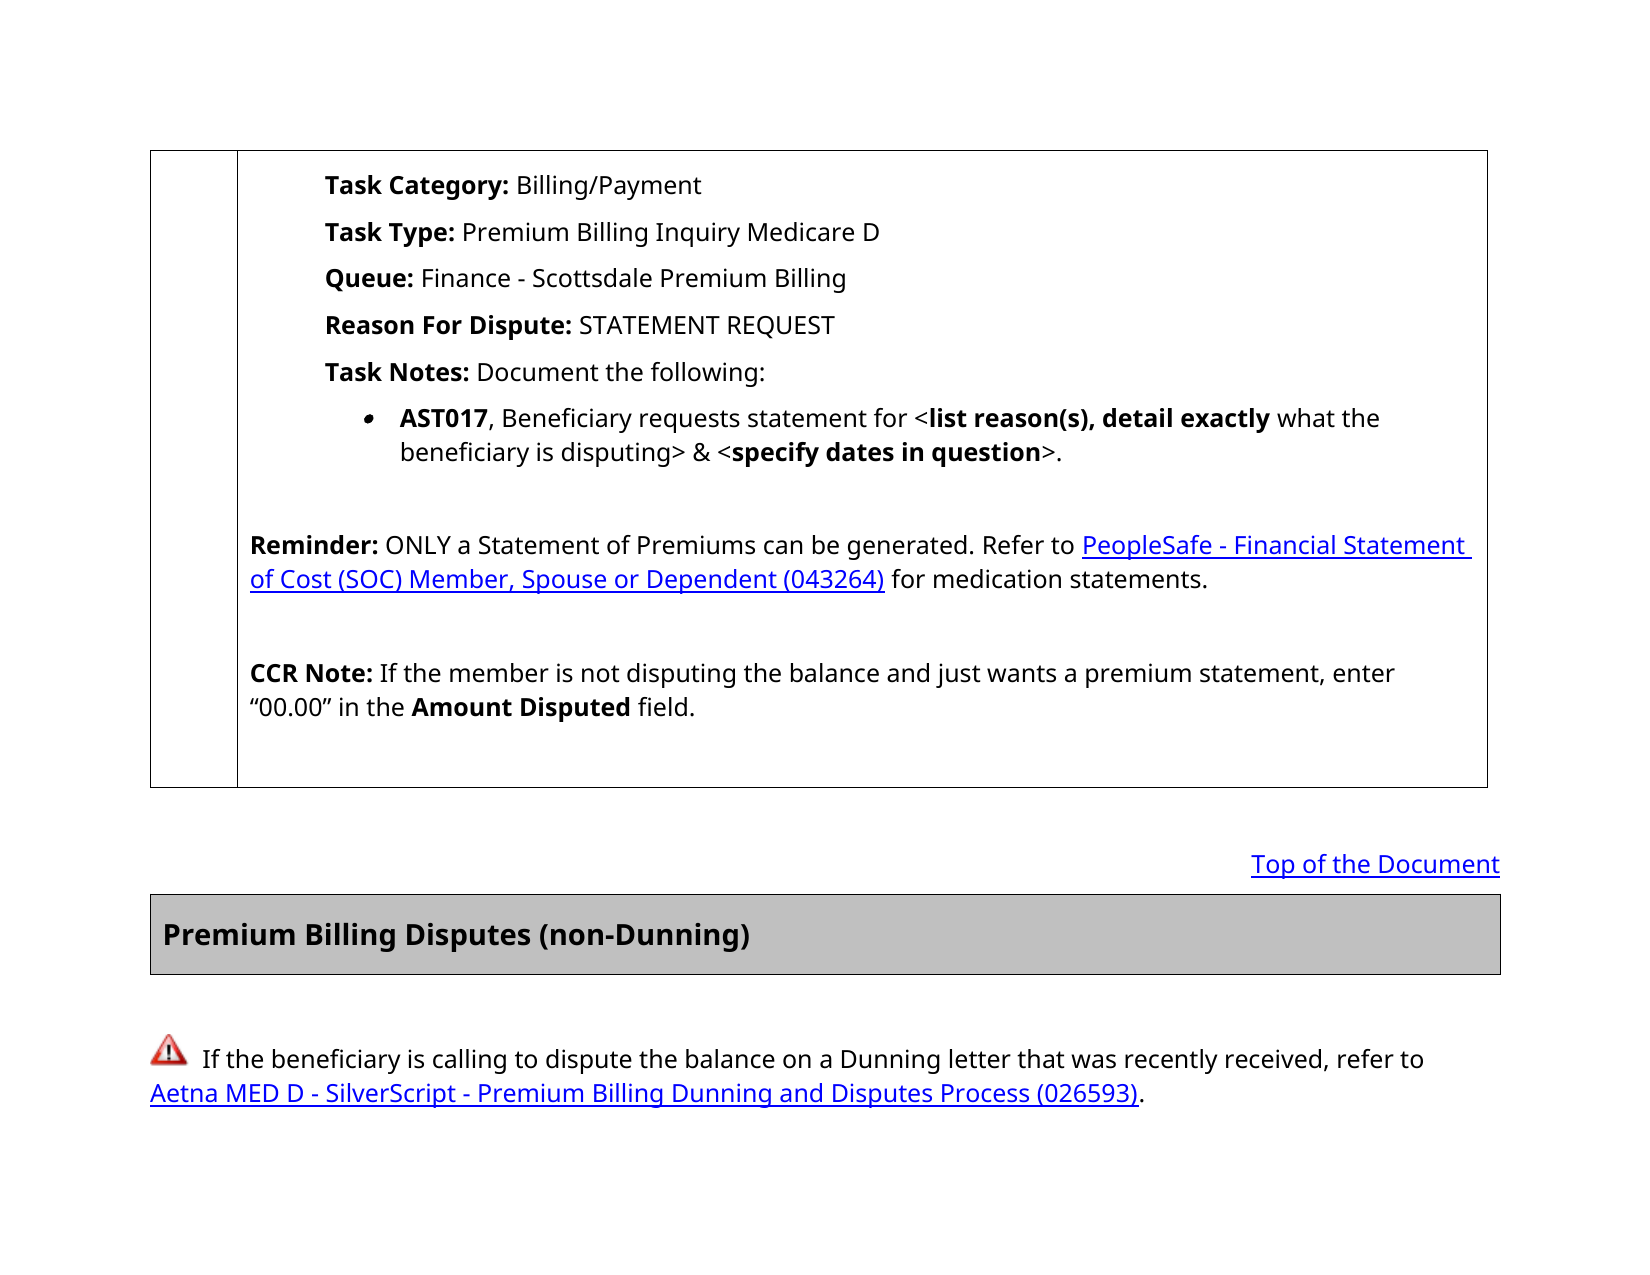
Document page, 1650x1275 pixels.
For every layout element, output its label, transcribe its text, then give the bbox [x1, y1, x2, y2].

text Top of the Document [150, 847, 1500, 881]
text If the beneficiary is calling to dispute the balance on a Dunning letter that was recently received, refer to Aetna MED D - SilverScript - Premium Billing Dunning and Disputes Process (026593). [150, 1034, 1500, 1110]
table_cell 2 [151, 151, 237, 787]
table_header Premium Billing Disputes (non-Dunning) [151, 895, 1500, 974]
picture [150, 1034, 189, 1069]
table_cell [238, 151, 1487, 787]
